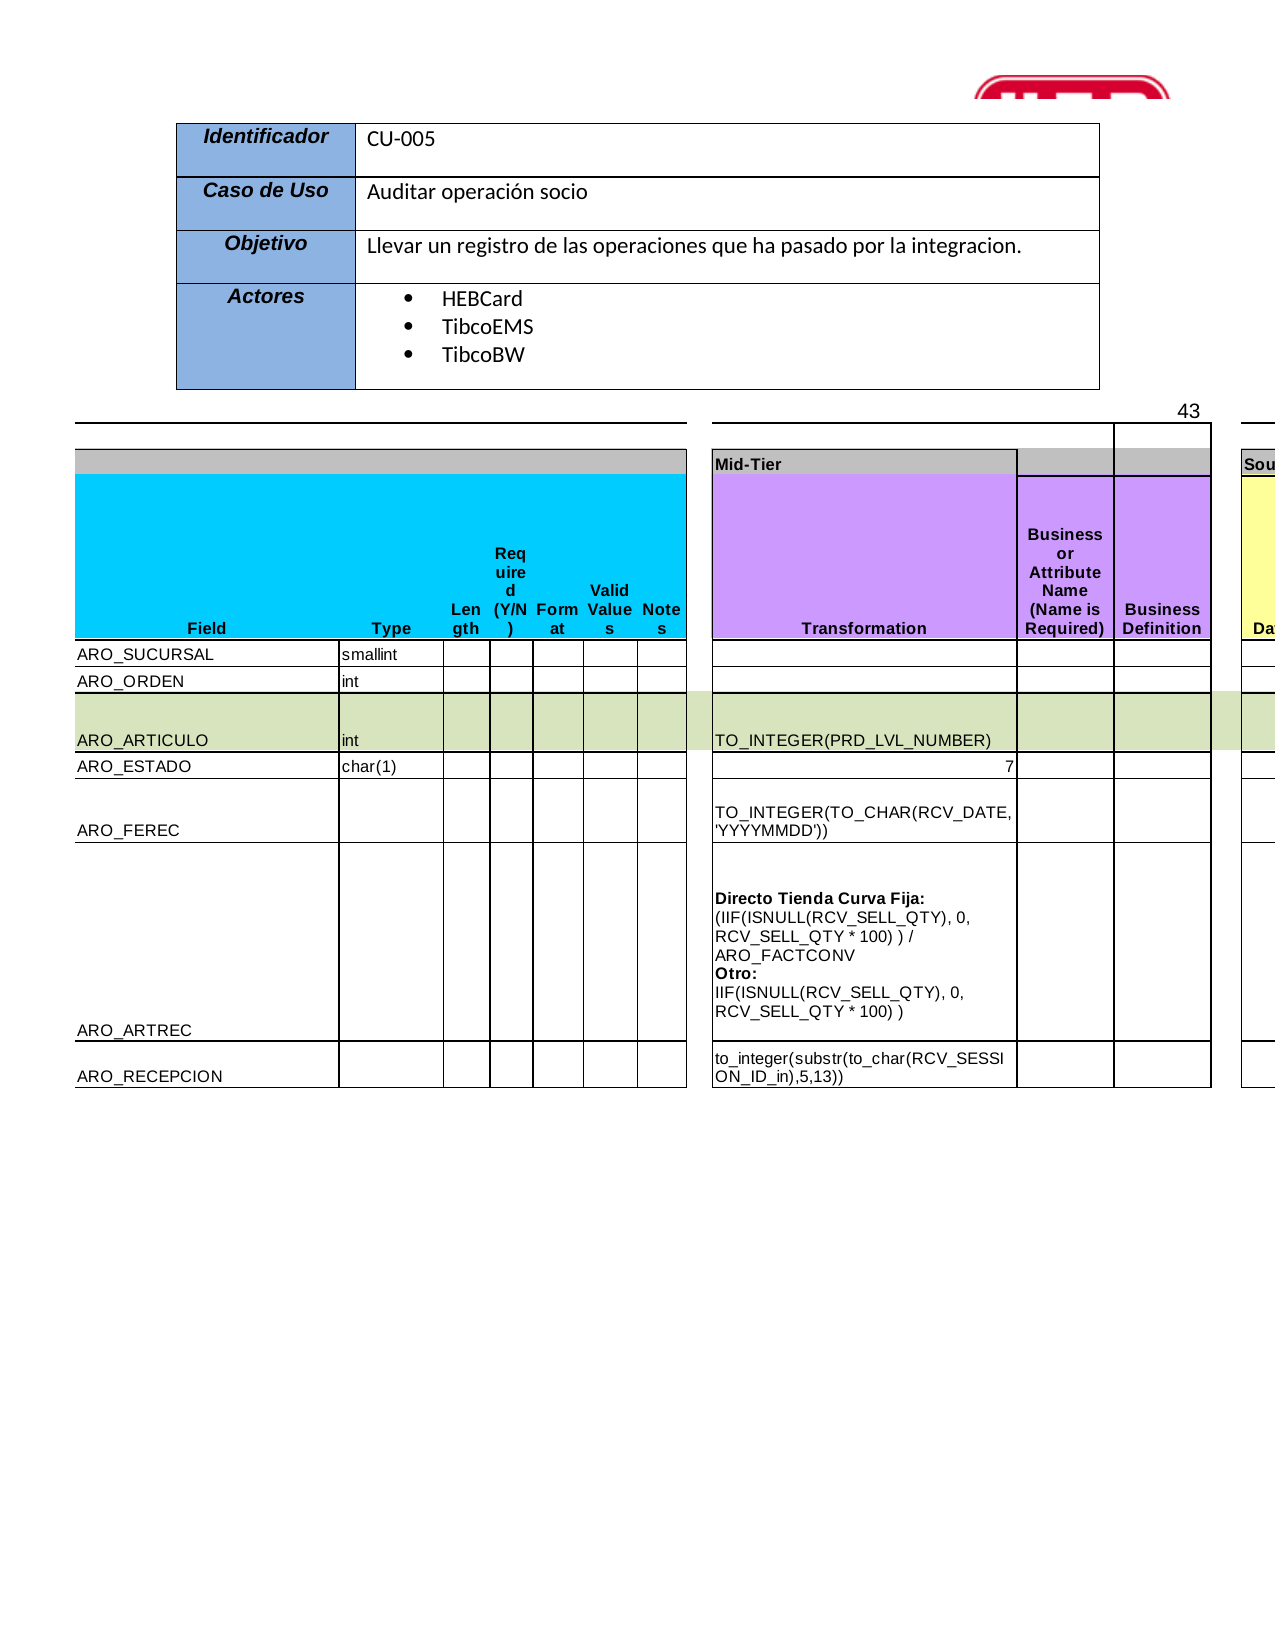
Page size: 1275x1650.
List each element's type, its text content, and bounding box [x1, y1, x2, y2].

table_cell Objetivo [177, 231, 355, 283]
table_cell Auditar operación socio [356, 178, 1099, 230]
table_cell Llevar un registro de las operaciones que ha pasado por la integracion. [356, 231, 1099, 283]
table_header Identificador [177, 124, 355, 176]
picture [973, 75, 1171, 99]
table_cell Caso de Uso [177, 178, 355, 230]
table_cell Actores [177, 284, 355, 389]
table_cell HEBCard TibcoEMS TibcoBW PMM [356, 284, 1099, 389]
table_header CU-005 [356, 124, 1099, 176]
